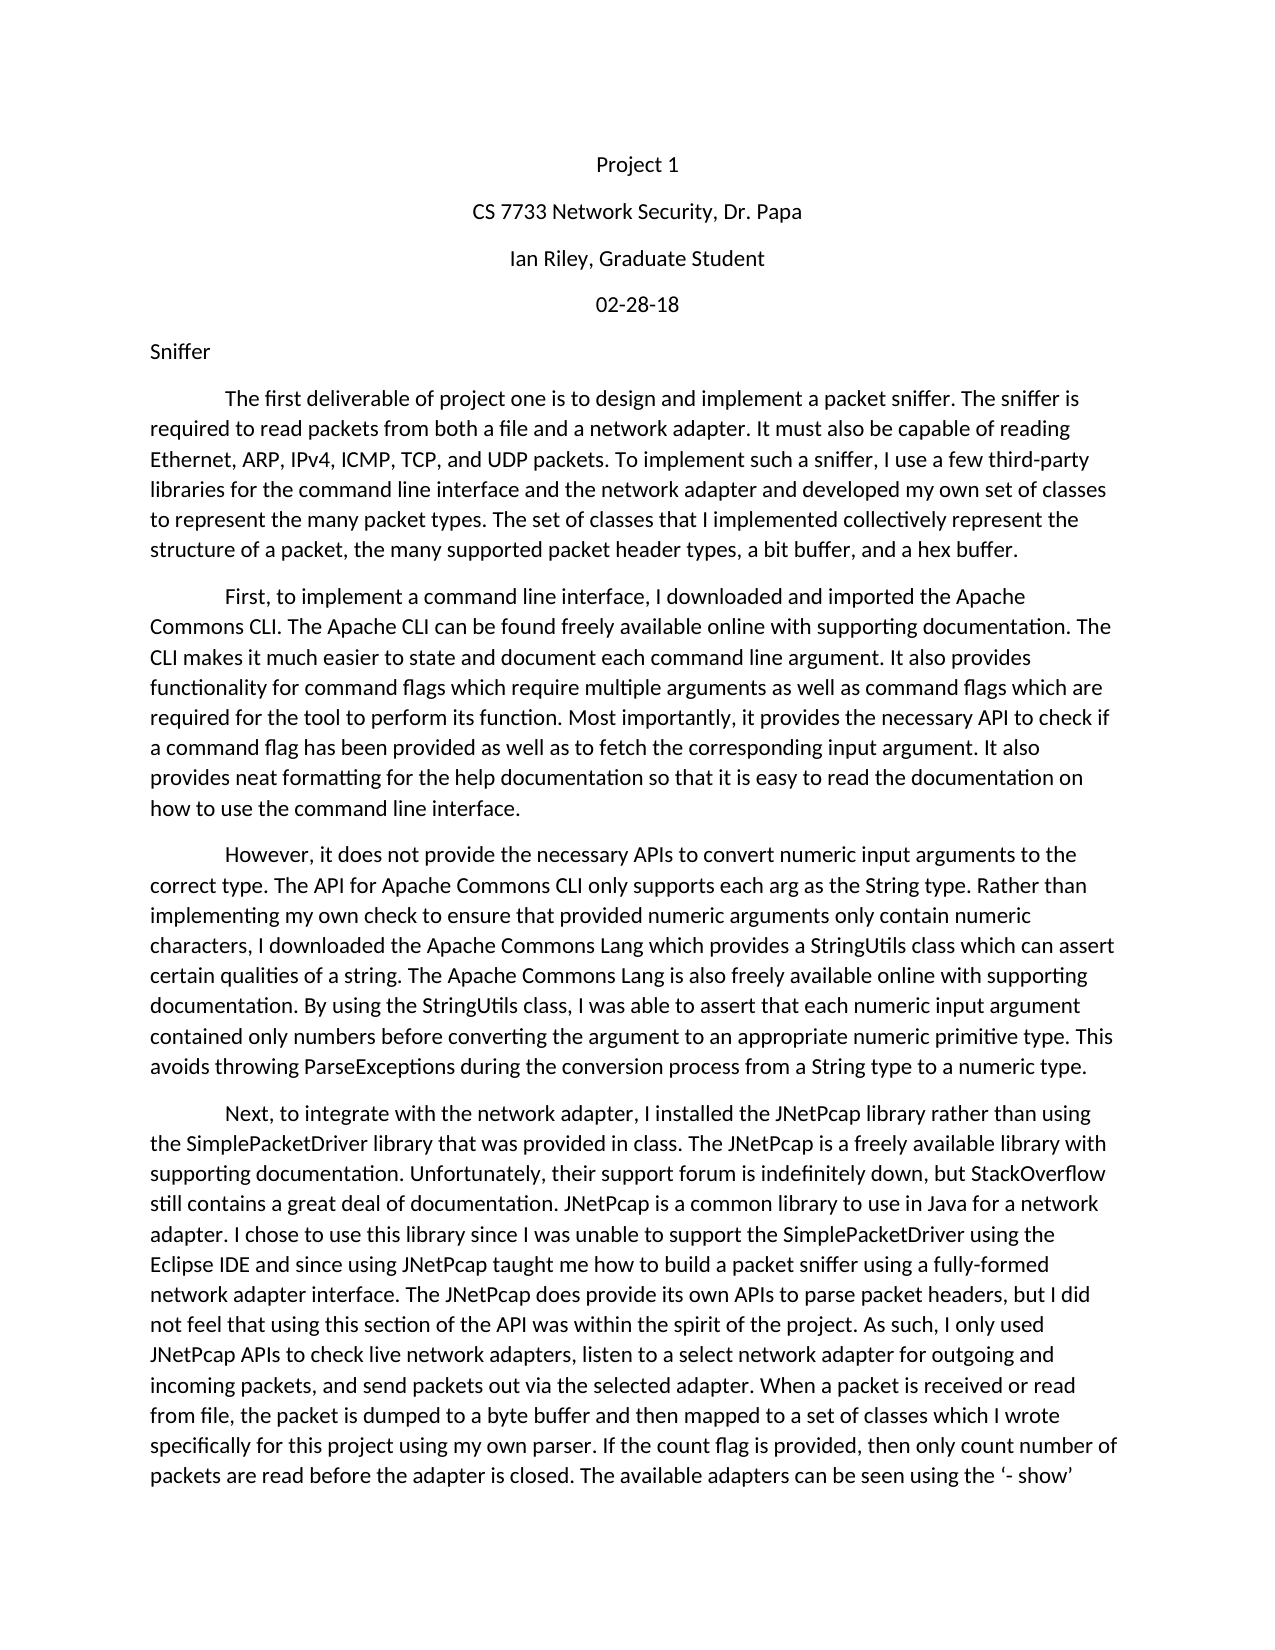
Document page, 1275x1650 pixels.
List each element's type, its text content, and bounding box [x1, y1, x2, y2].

text First, to implement a command line interface, I downloaded and imported the Apache Commons CLI. The Apache CLI can be found freely available online with supporting documentation. The CLI makes it much easier to state and document each command line argument. It also provides functionality for command flags which require multiple arguments as well as command flags which are required for the tool to perform its function. Most importantly, it provides the necessary API to check if a command flag has been provided as well as to fetch the corresponding input argument. It also provides neat formatting for the help documentation so that it is easy to read the documentation on how to use the command line interface. [150, 582, 1125, 822]
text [150, 1099, 1125, 1489]
text The first deliverable of project one is to design and implement a packet sniffer. The sniffer is required to read packets from both a file and a network adapter. It must also be capable of reading Ethernet, ARP, IPv4, ICMP, TCP, and UDP packets. To implement such a sniffer, I use a few third-party libraries for the command line interface and the network adapter and developed my own set of classes to represent the many packet types. The set of classes that I implemented collectively represent the structure of a packet, the many supported packet header types, a bit buffer, and a hex buffer. [150, 384, 1125, 563]
text However, it does not provide the necessary APIs to convert numeric input arguments to the correct type. The API for Apache Commons CLI only supports each arg as the String type. Rather than implementing my own check to ensure that provided numeric arguments only contain numeric characters, I downloaded the Apache Commons Lang which provides a StringUtils class which can assert certain qualities of a string. The Apache Commons Lang is also freely available online with supporting documentation. By using the StringUtils class, I was able to assert that each numeric input argument contained only numbers before converting the argument to an appropriate numeric primitive type. This avoids throwing ParseExceptions during the conversion process from a String type to a numeric type. [150, 841, 1125, 1080]
text Sniffer [150, 337, 1125, 366]
text CS 7733 Network Security, Dr. Papa [150, 197, 1125, 225]
text Project 1 [150, 150, 1125, 178]
text 02-28-18 [150, 291, 1125, 319]
text Ian Riley, Graduate Student [150, 244, 1125, 272]
